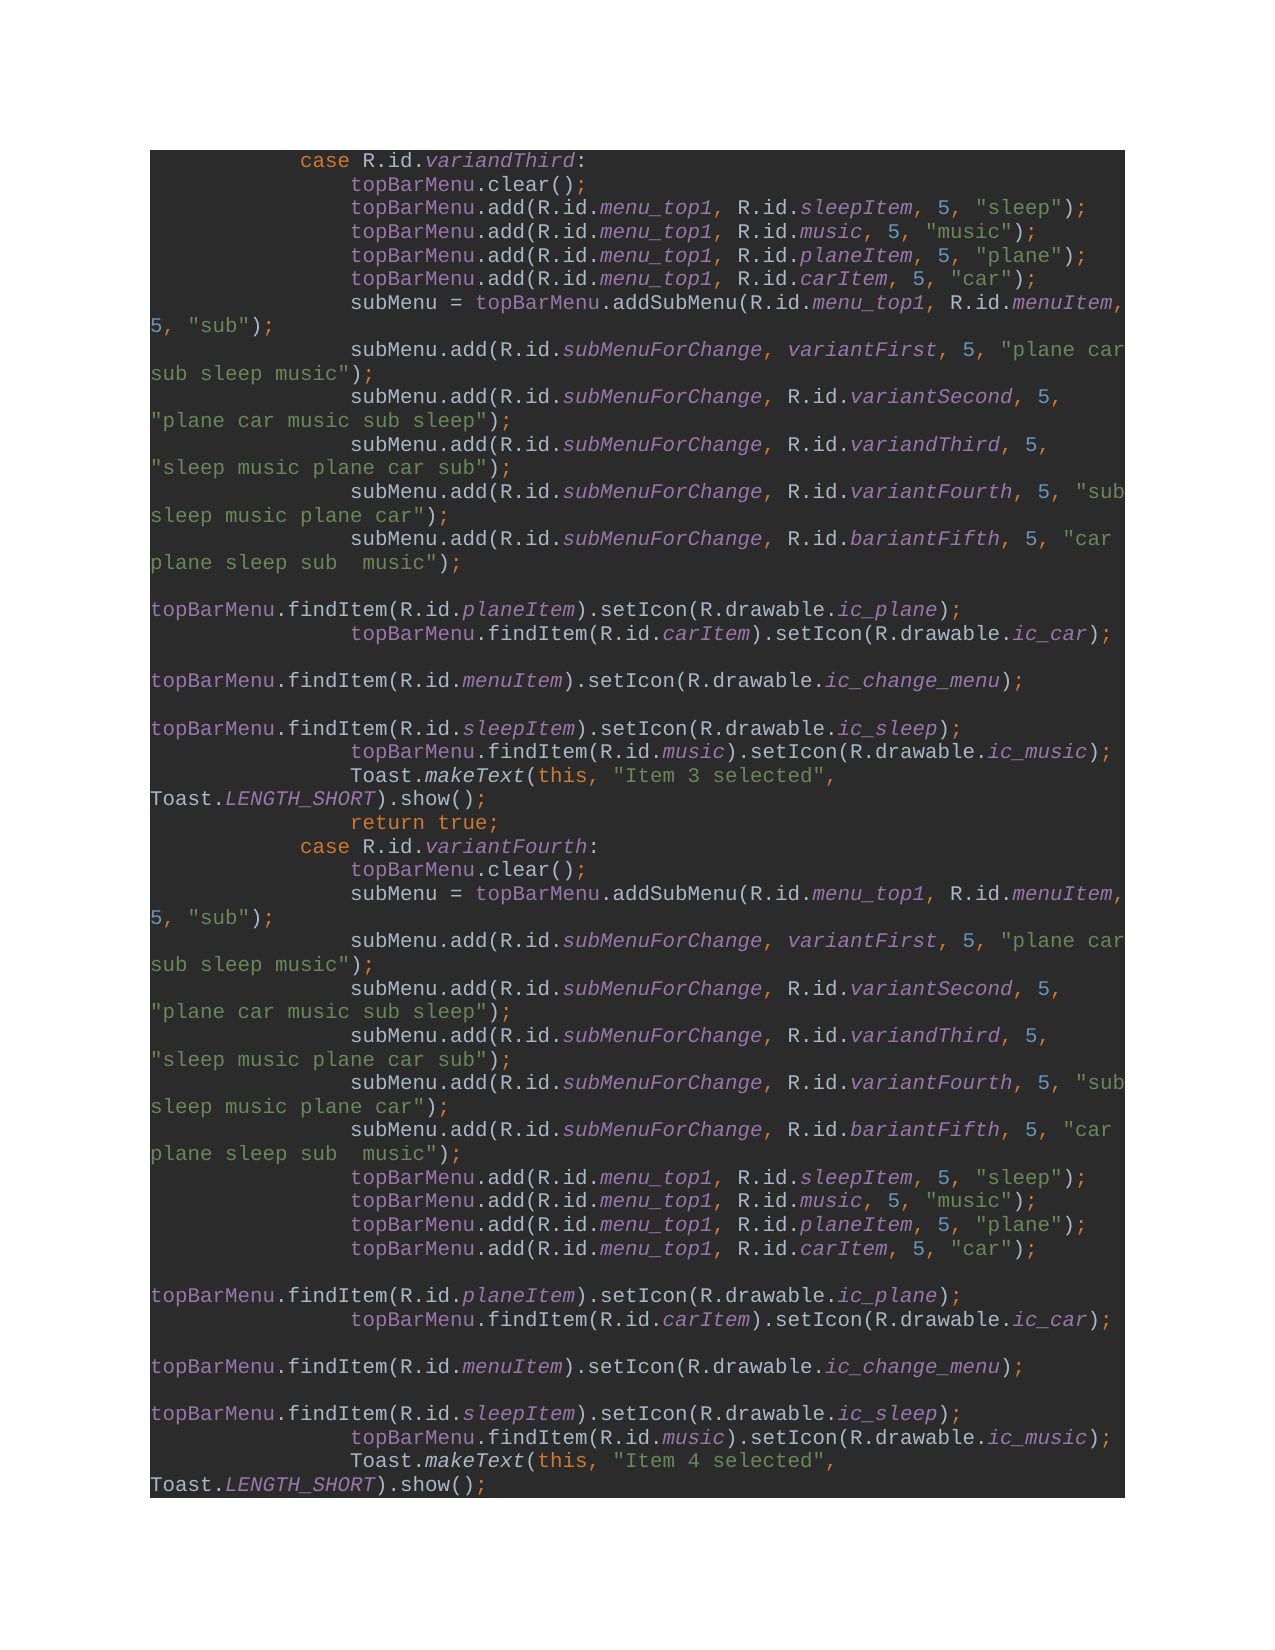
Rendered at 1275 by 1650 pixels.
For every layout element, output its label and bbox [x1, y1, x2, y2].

text [150, 150, 1125, 1498]
